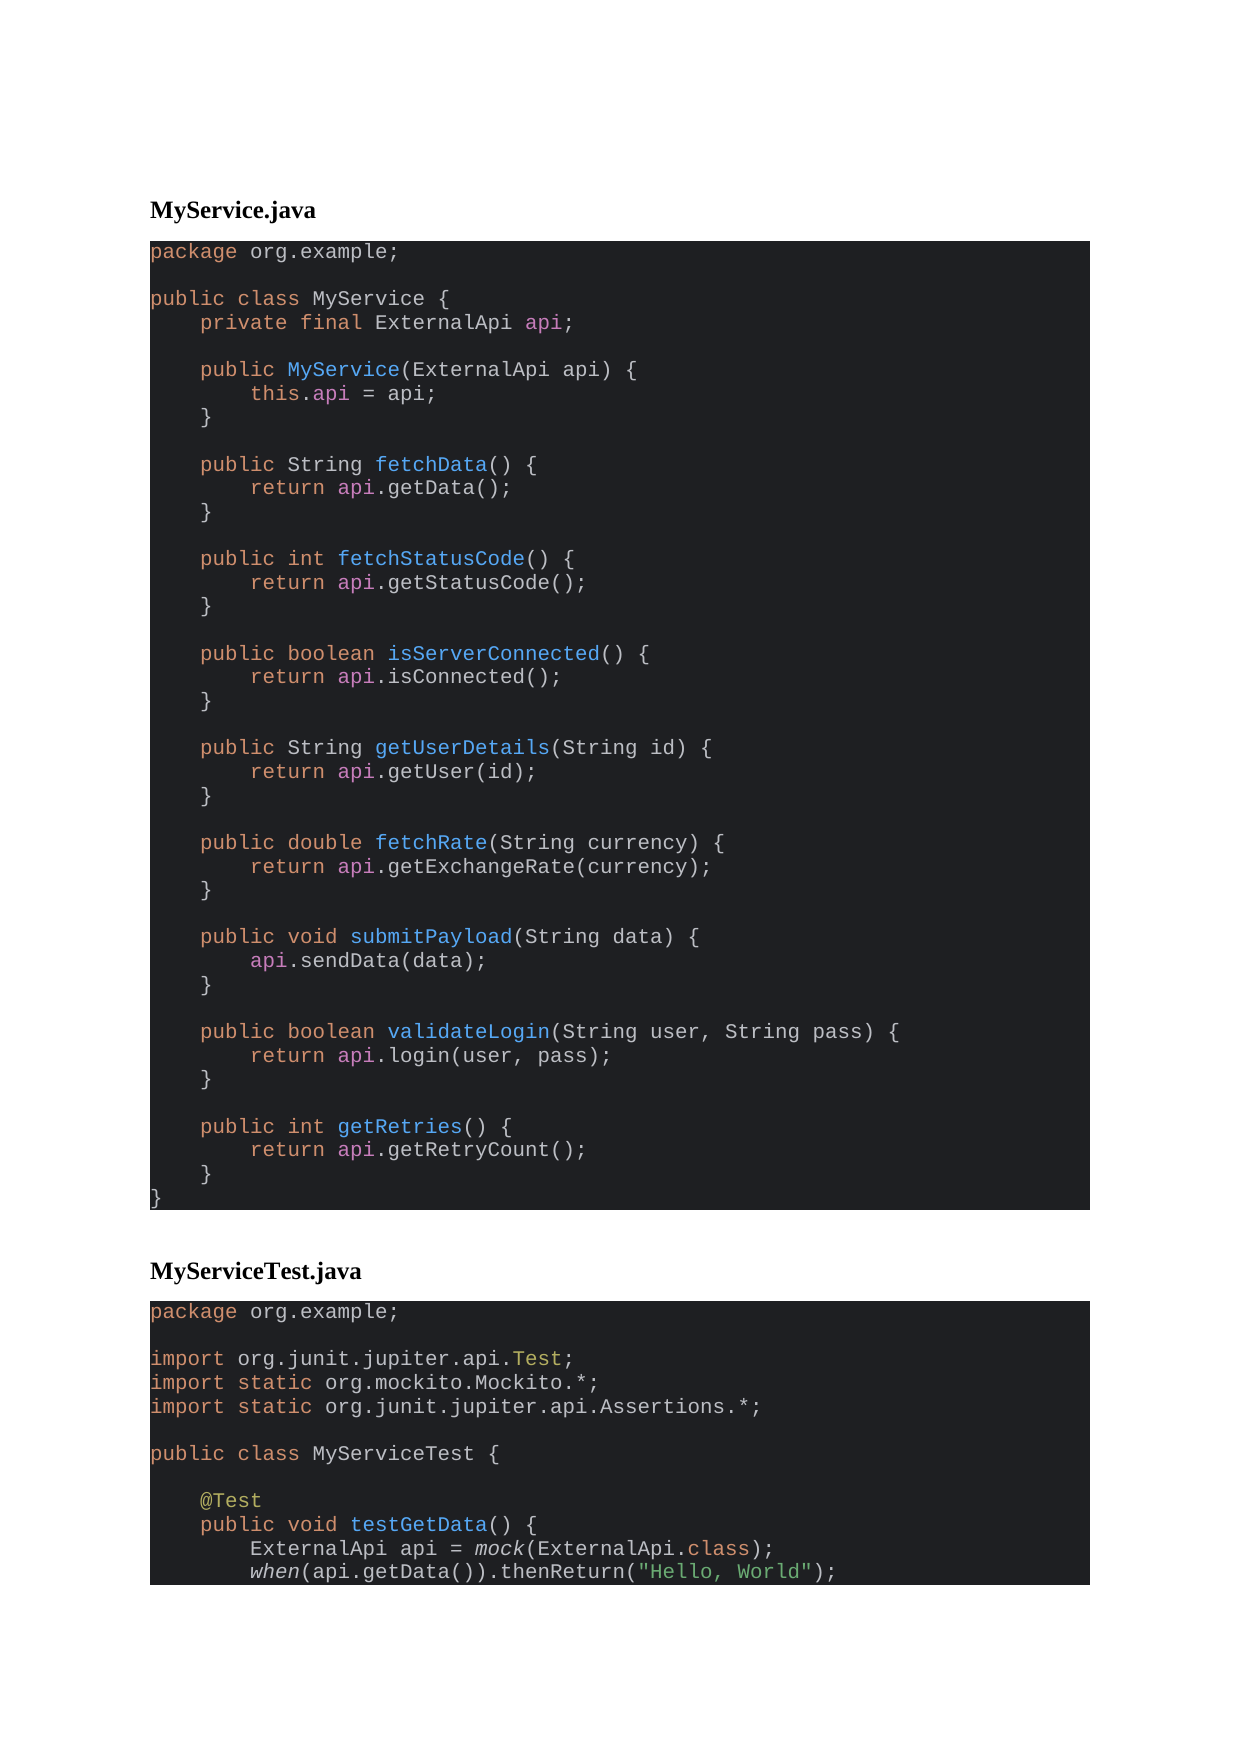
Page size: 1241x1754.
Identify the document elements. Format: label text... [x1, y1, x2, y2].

text MyService.java [150, 195, 1090, 224]
text MyServiceTest.java [150, 1256, 1090, 1284]
text package org.example; public class MyService { private final ExternalApi api; public MyService(ExternalApi api) { this.api = api; } public String fetchData() { return api.getData(); } public int fetchStatusCode() { return api.getStatusCode(); } public boolean isServerConnected() { return api.isConnected(); } public String getUserDetails(String id) { return api.getUser(id); } public double fetchRate(String currency) { return api.getExchangeRate(currency); } public void submitPayload(String data) { api.sendData(data); } public boolean validateLogin(String user, String pass) { return api.login(user, pass); } public int getRetries() { return api.getRetryCount(); } } [150, 241, 1090, 1210]
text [150, 1301, 1090, 1585]
